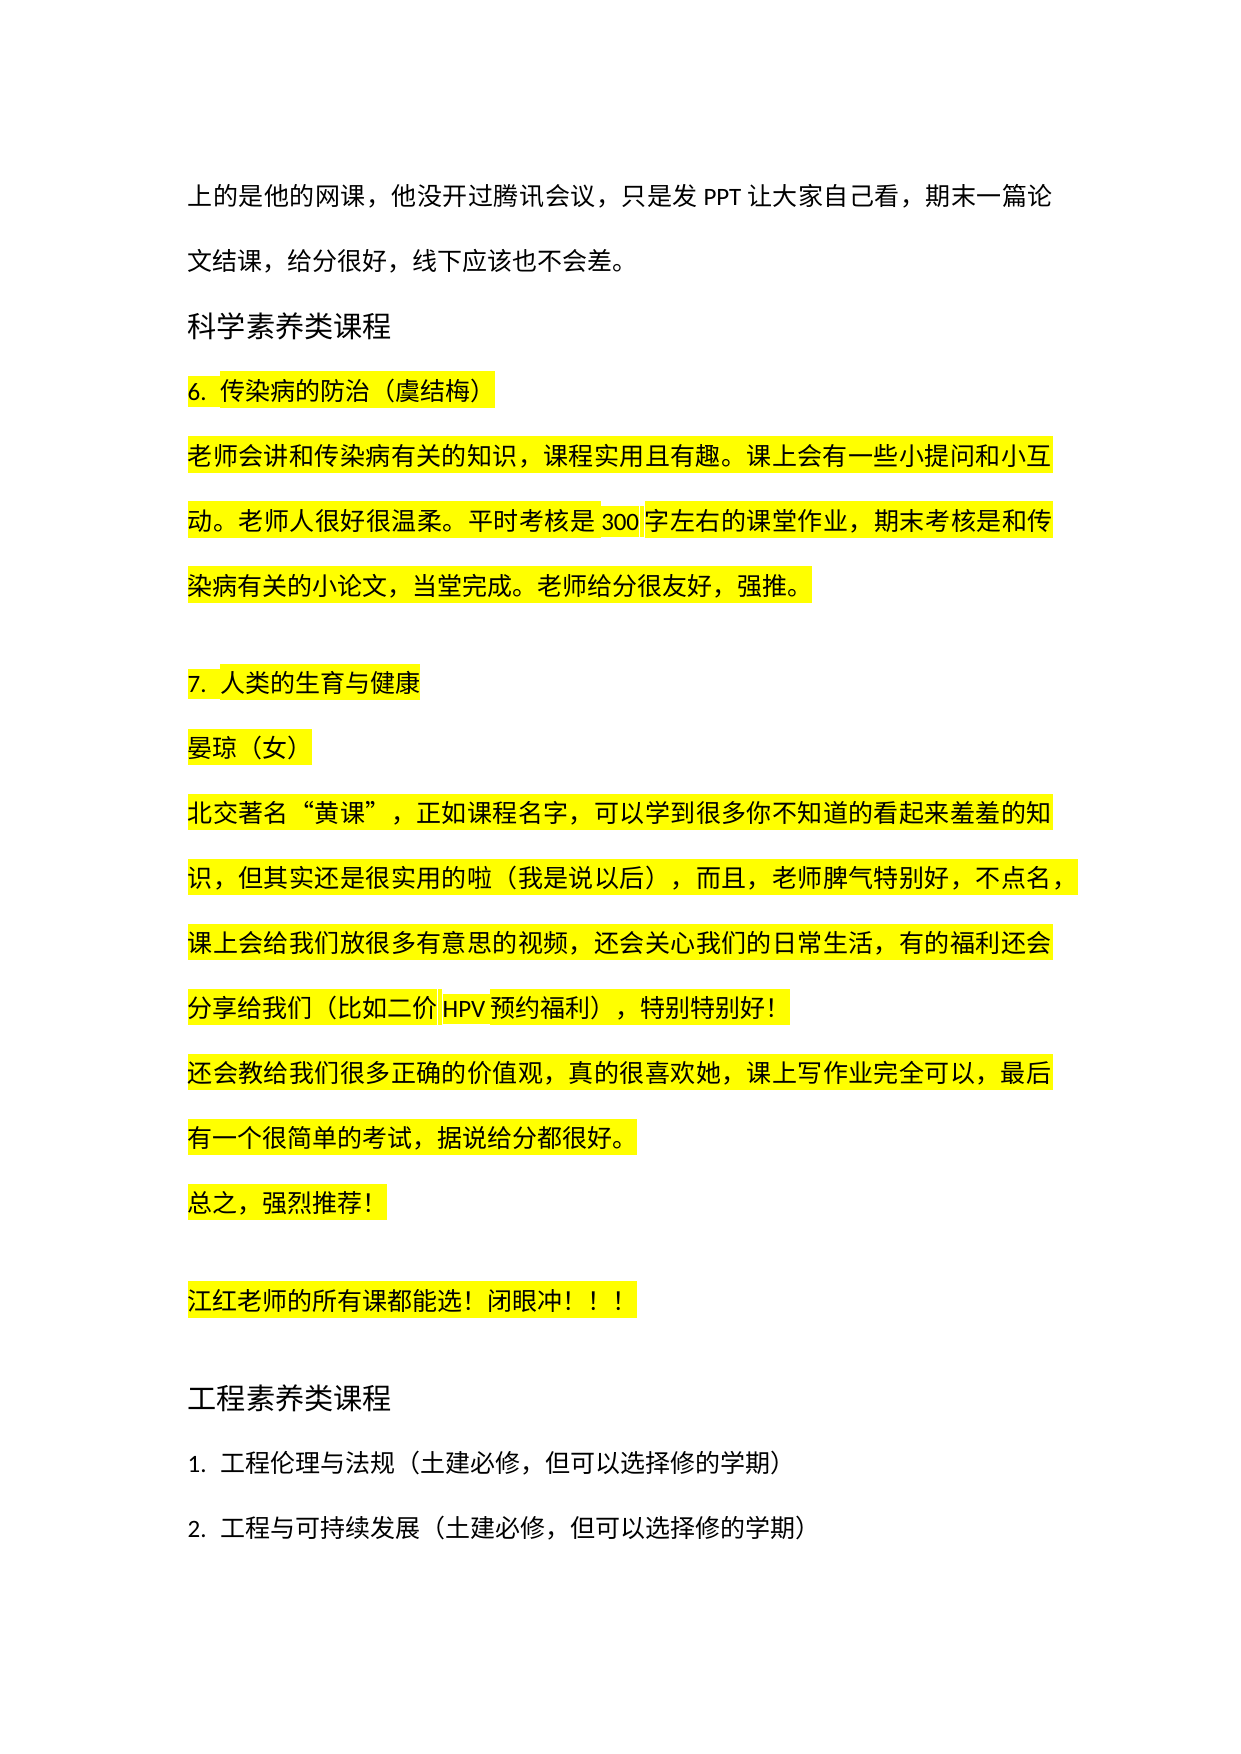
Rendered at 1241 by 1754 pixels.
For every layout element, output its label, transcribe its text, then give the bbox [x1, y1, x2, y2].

text 还会教给我们很多正确的价值观，真的很喜欢她，课上写作业完全可以，最后有一个很简单的考试，据说给分都很好。 [187, 1039, 1053, 1169]
text 工程素养类课程 [187, 1364, 1053, 1429]
text 总之，强烈推荐！ [187, 1169, 1053, 1234]
text 科学素养类课程 [187, 292, 1053, 357]
list 传染病的防治（虞结梅） [187, 357, 1053, 422]
text 江红老师的所有课都能选！闭眼冲！！！ [187, 1267, 1053, 1332]
list 工程伦理与法规（土建必修，但可以选择修的学期） [187, 1429, 1053, 1494]
text 上的是他的网课，他没开过腾讯会议，只是发PPT让大家自己看，期末一篇论文结课，给分很好，线下应该也不会差。 [187, 162, 1053, 292]
list 人类的生育与健康 [187, 649, 1053, 714]
text 晏琼（女） [187, 714, 1053, 779]
text 北交著名“黄课”，正如课程名字，可以学到很多你不知道的看起来羞羞的知识，但其实还是很实用的啦（我是说以后），而且，老师脾气特别好，不点名，课上会给我们放很多有意思的视频，还会关心我们的日常生活，有的福利还会分享给我们（比如二价HPV预约福利），特别特别好！ [187, 779, 1053, 1039]
list 工程与可持续发展（土建必修，但可以选择修的学期） [187, 1494, 1053, 1559]
text 老师会讲和传染病有关的知识，课程实用且有趣。课上会有一些小提问和小互动。老师人很好很温柔。平时考核是300字左右的课堂作业，期末考核是和传染病有关的小论文，当堂完成。老师给分很友好，强推。 [187, 422, 1053, 617]
